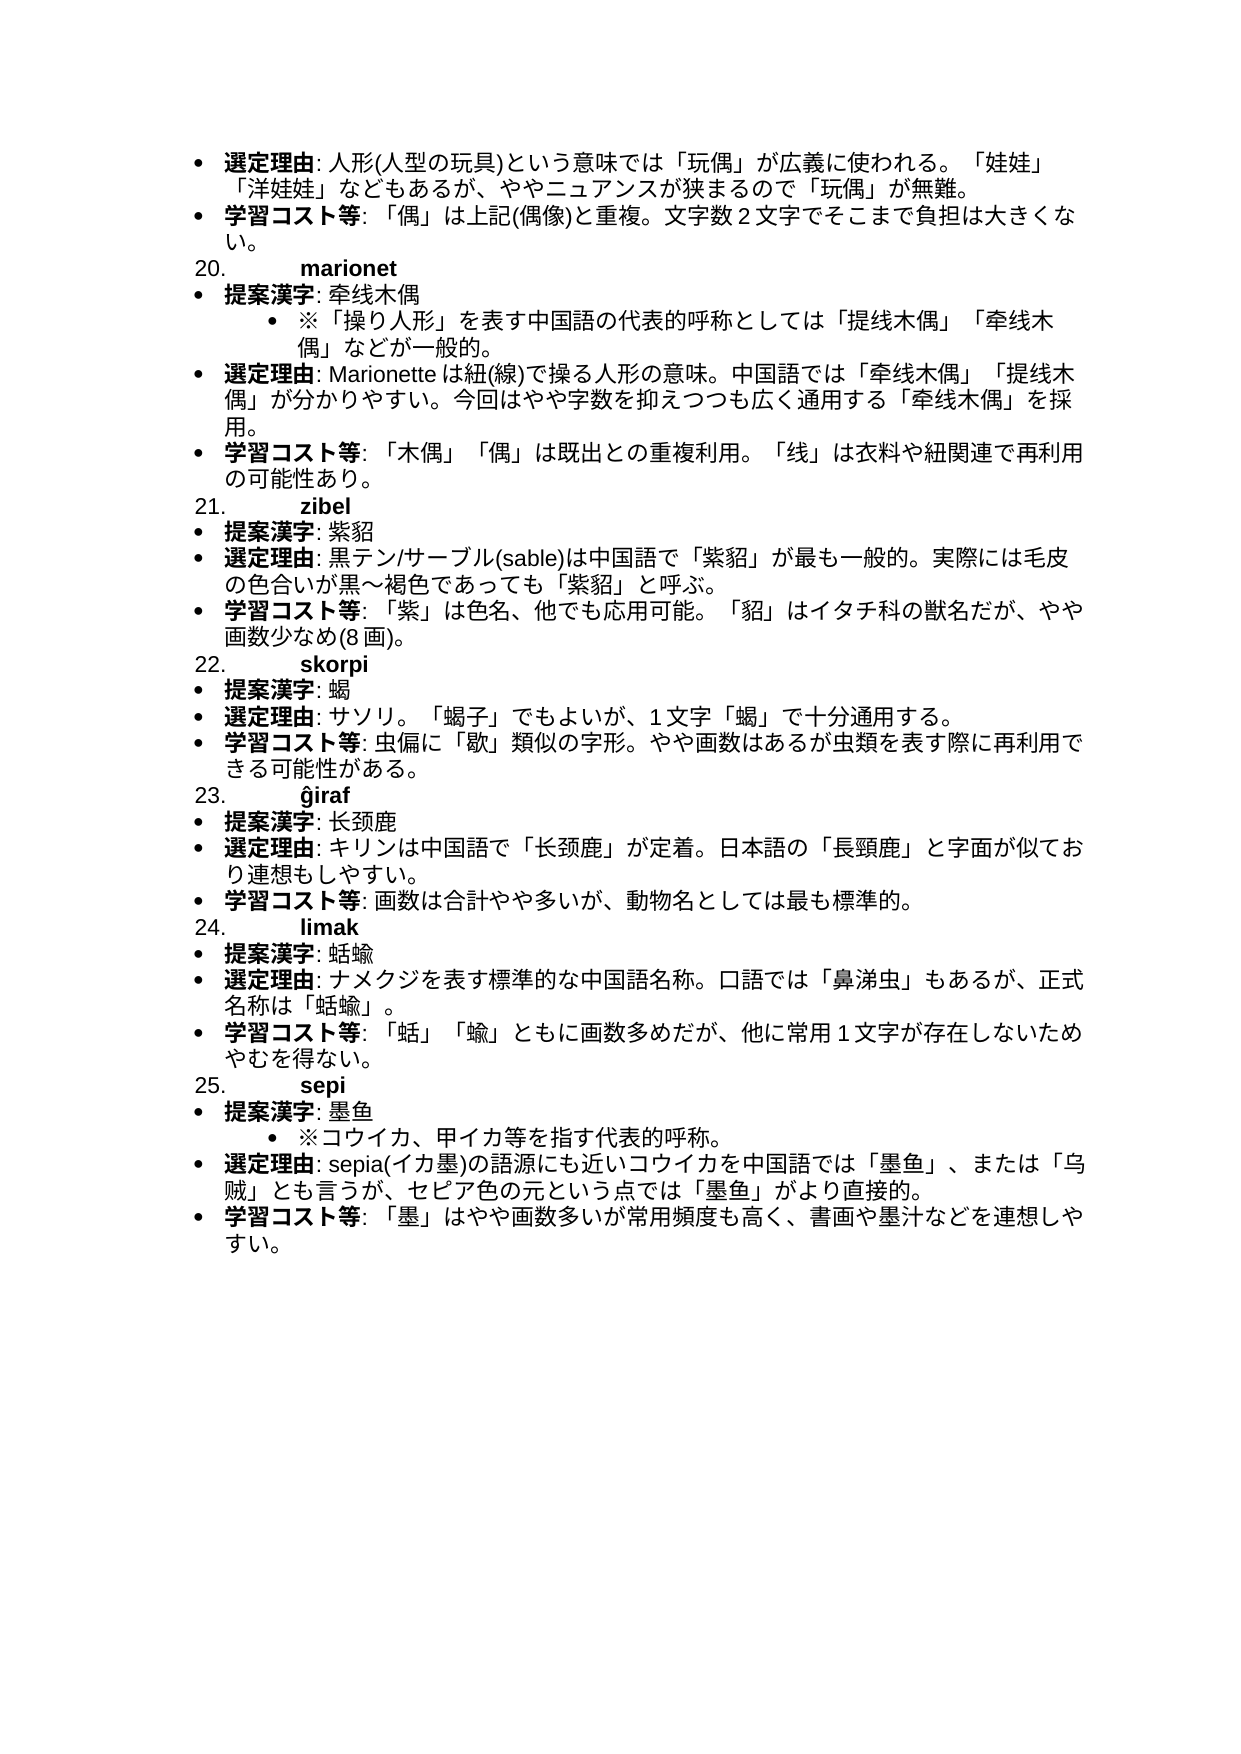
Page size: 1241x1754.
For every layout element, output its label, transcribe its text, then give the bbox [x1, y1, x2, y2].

list 学習コスト等: 「蛞」「蝓」ともに画数多めだが、他に常用1文字が存在しないためやむを得ない。 [194, 1020, 1090, 1072]
list 選定理由: キリンは中国語で「长颈鹿」が定着。日本語の「長頸鹿」と字面が似ており連想もしやすい。 [194, 835, 1090, 888]
list 提案漢字: 墨鱼 [194, 1099, 1090, 1125]
list zibel [194, 493, 1090, 519]
list 学習コスト等: 「木偶」「偶」は既出との重複利用。「线」は衣料や紐関連で再利用の可能性あり。 [194, 440, 1090, 493]
list 選定理由: Marionetteは紐(線)で操る人形の意味。中国語では「牵线木偶」「提线木偶」が分かりやすい。今回はやや字数を抑えつつも広く通用する「牵线木偶」を採用。 [194, 361, 1090, 440]
list ※「操り人形」を表す中国語の代表的呼称としては「提线木偶」「牵线木偶」などが一般的。 [268, 308, 1090, 361]
list 学習コスト等: 虫偏に「歇」類似の字形。やや画数はあるが虫類を表す際に再利用できる可能性がある。 [194, 730, 1090, 782]
list 提案漢字: 紫貂 [194, 519, 1090, 545]
list skorpi [194, 651, 1090, 677]
list 学習コスト等: 画数は合計やや多いが、動物名としては最も標準的。 [194, 888, 1090, 914]
list 選定理由: サソリ。「蝎子」でもよいが、1文字「蝎」で十分通用する。 [194, 703, 1090, 730]
list 提案漢字: 蛞蝓 [194, 941, 1090, 967]
list limak [194, 914, 1090, 941]
list sepi [194, 1072, 1090, 1099]
list 選定理由: ナメクジを表す標準的な中国語名称。口語では「鼻涕虫」もあるが、正式名称は「蛞蝓」。 [194, 967, 1090, 1020]
list ※コウイカ、甲イカ等を指す代表的呼称。 [268, 1125, 1090, 1151]
list 提案漢字: 蝎 [194, 677, 1090, 703]
list 学習コスト等: 「紫」は色名、他でも応用可能。「貂」はイタチ科の獣名だが、やや画数少なめ(8画)。 [194, 598, 1090, 651]
list 選定理由: sepia(イカ墨)の語源にも近いコウイカを中国語では「墨鱼」、または「乌贼」とも言うが、セピア色の元という点では「墨鱼」がより直接的。 [194, 1151, 1090, 1204]
list 学習コスト等: 「偶」は上記(偶像)と重複。文字数2文字でそこまで負担は大きくない。 [194, 203, 1090, 255]
list 選定理由: 人形(人型の玩具)という意味では「玩偶」が広義に使われる。「娃娃」「洋娃娃」などもあるが、ややニュアンスが狭まるので「玩偶」が無難。 [194, 150, 1090, 203]
list 提案漢字: 长颈鹿 [194, 809, 1090, 835]
list 選定理由: 黒テン/サーブル(sable)は中国語で「紫貂」が最も一般的。実際には毛皮の色合いが黒～褐色であっても「紫貂」と呼ぶ。 [194, 545, 1090, 598]
list ĝiraf [194, 782, 1090, 809]
list 学習コスト等: 「墨」はやや画数多いが常用頻度も高く、書画や墨汁などを連想しやすい。 [194, 1204, 1090, 1257]
list 提案漢字: 牵线木偶 [194, 282, 1090, 308]
list marionet [194, 255, 1090, 282]
